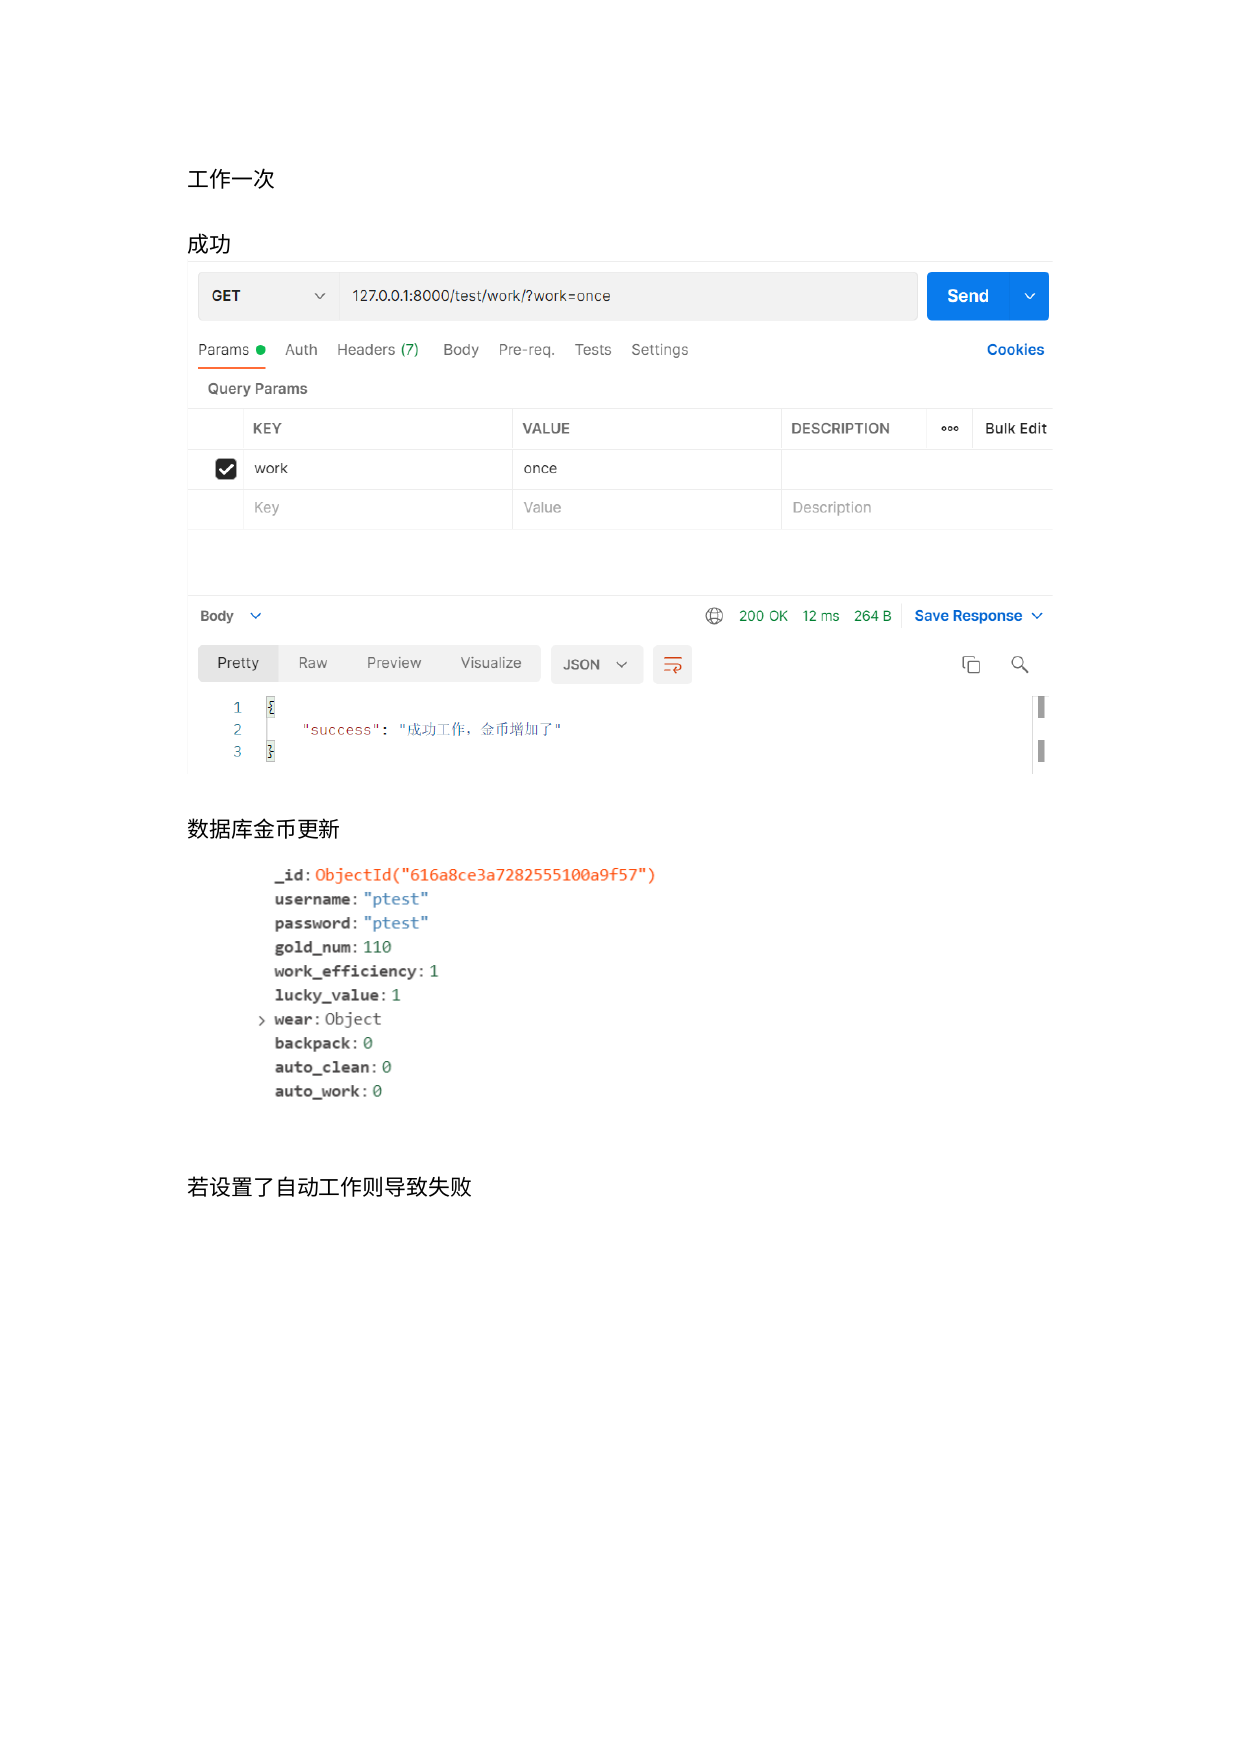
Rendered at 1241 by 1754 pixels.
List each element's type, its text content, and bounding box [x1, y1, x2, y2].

text 工作一次 [187, 162, 1053, 194]
text 成功 [187, 227, 1053, 259]
text 若设置了自动工作则导致失败 [187, 1169, 1053, 1202]
text 数据库金币更新 [187, 812, 1053, 844]
picture [187, 259, 1053, 774]
picture [187, 844, 891, 1130]
